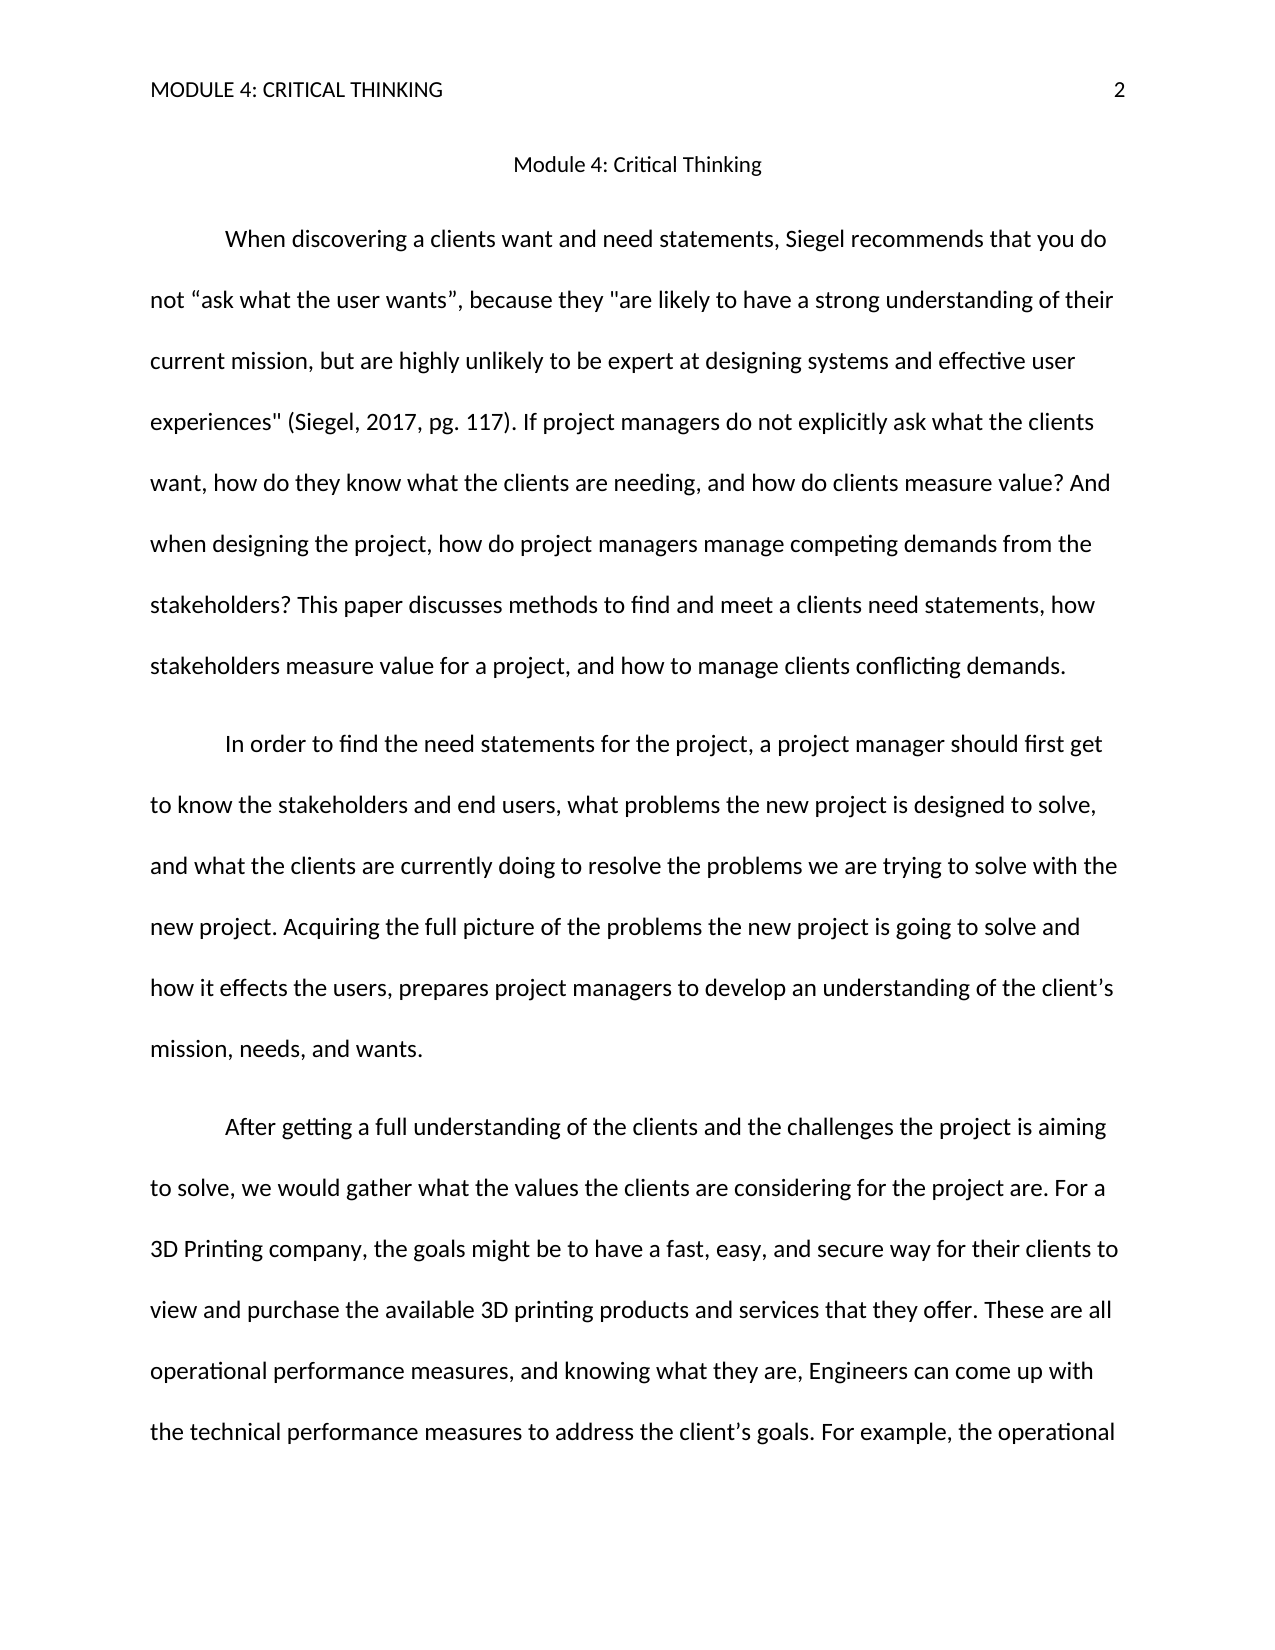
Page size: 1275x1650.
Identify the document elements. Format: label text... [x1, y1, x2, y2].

text When discovering a clients want and need statements, Siegel recommends that you do not “ask what the user wants”, because they "are likely to have a strong understanding of their current mission, but are highly unlikely to be expert at designing systems and effective user experiences" (Siegel, 2017, pg. 117). If project managers do not explicitly ask what the clients want, how do they know what the clients are needing, and how do clients measure value? And when designing the project, how do project managers manage competing demands from the stakeholders? This paper discusses methods to find and meet a clients need statements, how stakeholders measure value for a project, and how to manage clients conflicting demands. [150, 223, 1125, 681]
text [150, 1111, 1125, 1446]
text Module 4: Critical Thinking [150, 150, 1125, 178]
text In order to find the need statements for the project, a project manager should first get to know the stakeholders and end users, what problems the new project is designed to solve, and what the clients are currently doing to resolve the problems we are trying to solve with the new project. Acquiring the full picture of the problems the new project is going to solve and how it effects the users, prepares project managers to develop an understanding of the client’s mission, needs, and wants. [150, 728, 1125, 1063]
